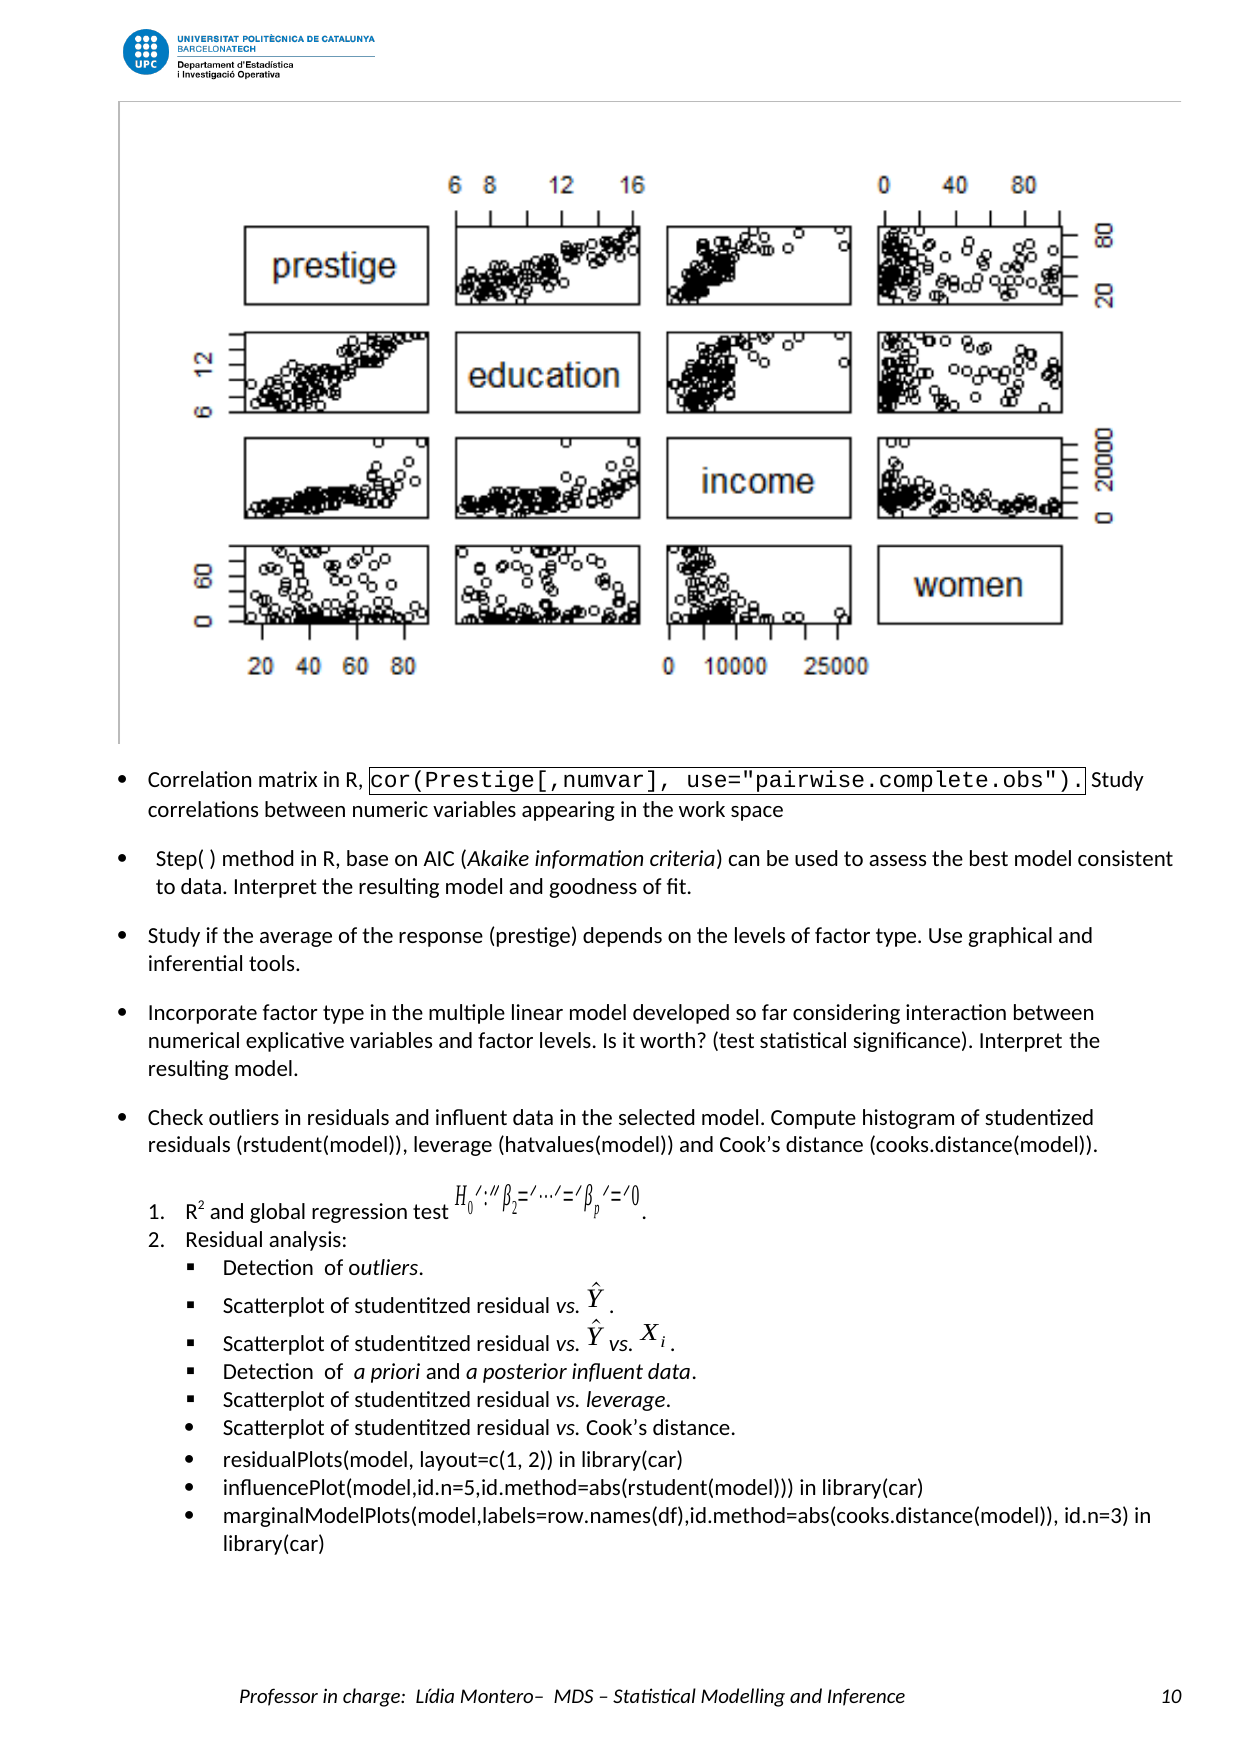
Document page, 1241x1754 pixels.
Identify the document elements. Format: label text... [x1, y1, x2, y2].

list Detection of a priori and a posterior influent data. [185, 1357, 1181, 1385]
list marginalModelPlots(model,labels=row.names(df),id.method=abs(cooks.distance(model)), id.n=3) in library(car) [185, 1501, 1181, 1557]
list Scatterplot of studentitzed residual vs. vs. . [185, 1319, 1181, 1357]
list Correlation matrix in R, cor(Prestige[,numvar], use="pairwise.complete.obs"). Study correlations between numeric variables appearing in the work space [118, 765, 1181, 823]
list Incorporate factor type in the multiple linear model developed so far considering interaction between numerical explicative variables and factor levels. Is it worth? (test statistical significance). Interpret the resulting model. [118, 998, 1181, 1082]
list residualPlots(model, layout=c(1, 2)) in library(car) [185, 1445, 1181, 1473]
list Step( ) method in R, base on AIC (Akaike information criteria) can be used to assess the best model consistent to data. Interpret the resulting model and goodness of fit. [118, 844, 1181, 900]
list Residual analysis: [148, 1225, 1181, 1253]
list influencePlot(model,id.n=5,id.method=abs(rstudent(model))) in library(car) [185, 1473, 1181, 1501]
list Scatterplot of studentitzed residual vs. . [185, 1281, 1181, 1319]
picture [118, 101, 1182, 744]
list R2 and global regression test . [148, 1179, 1181, 1225]
list Study if the average of the response (prestige) depends on the levels of factor type. Use graphical and inferential tools. [118, 921, 1181, 977]
picture [116, 22, 379, 82]
list Scatterplot of studentitzed residual vs. Cook’s distance. [185, 1413, 1181, 1441]
list Check outliers in residuals and influent data in the selected model. Compute histogram of studentized residuals (rstudent(model)), leverage (hatvalues(model)) and Cook’s distance (cooks.distance(model)). [118, 1103, 1181, 1159]
list Detection of outliers. [185, 1253, 1181, 1281]
list Scatterplot of studentitzed residual vs. leverage. [185, 1385, 1181, 1413]
